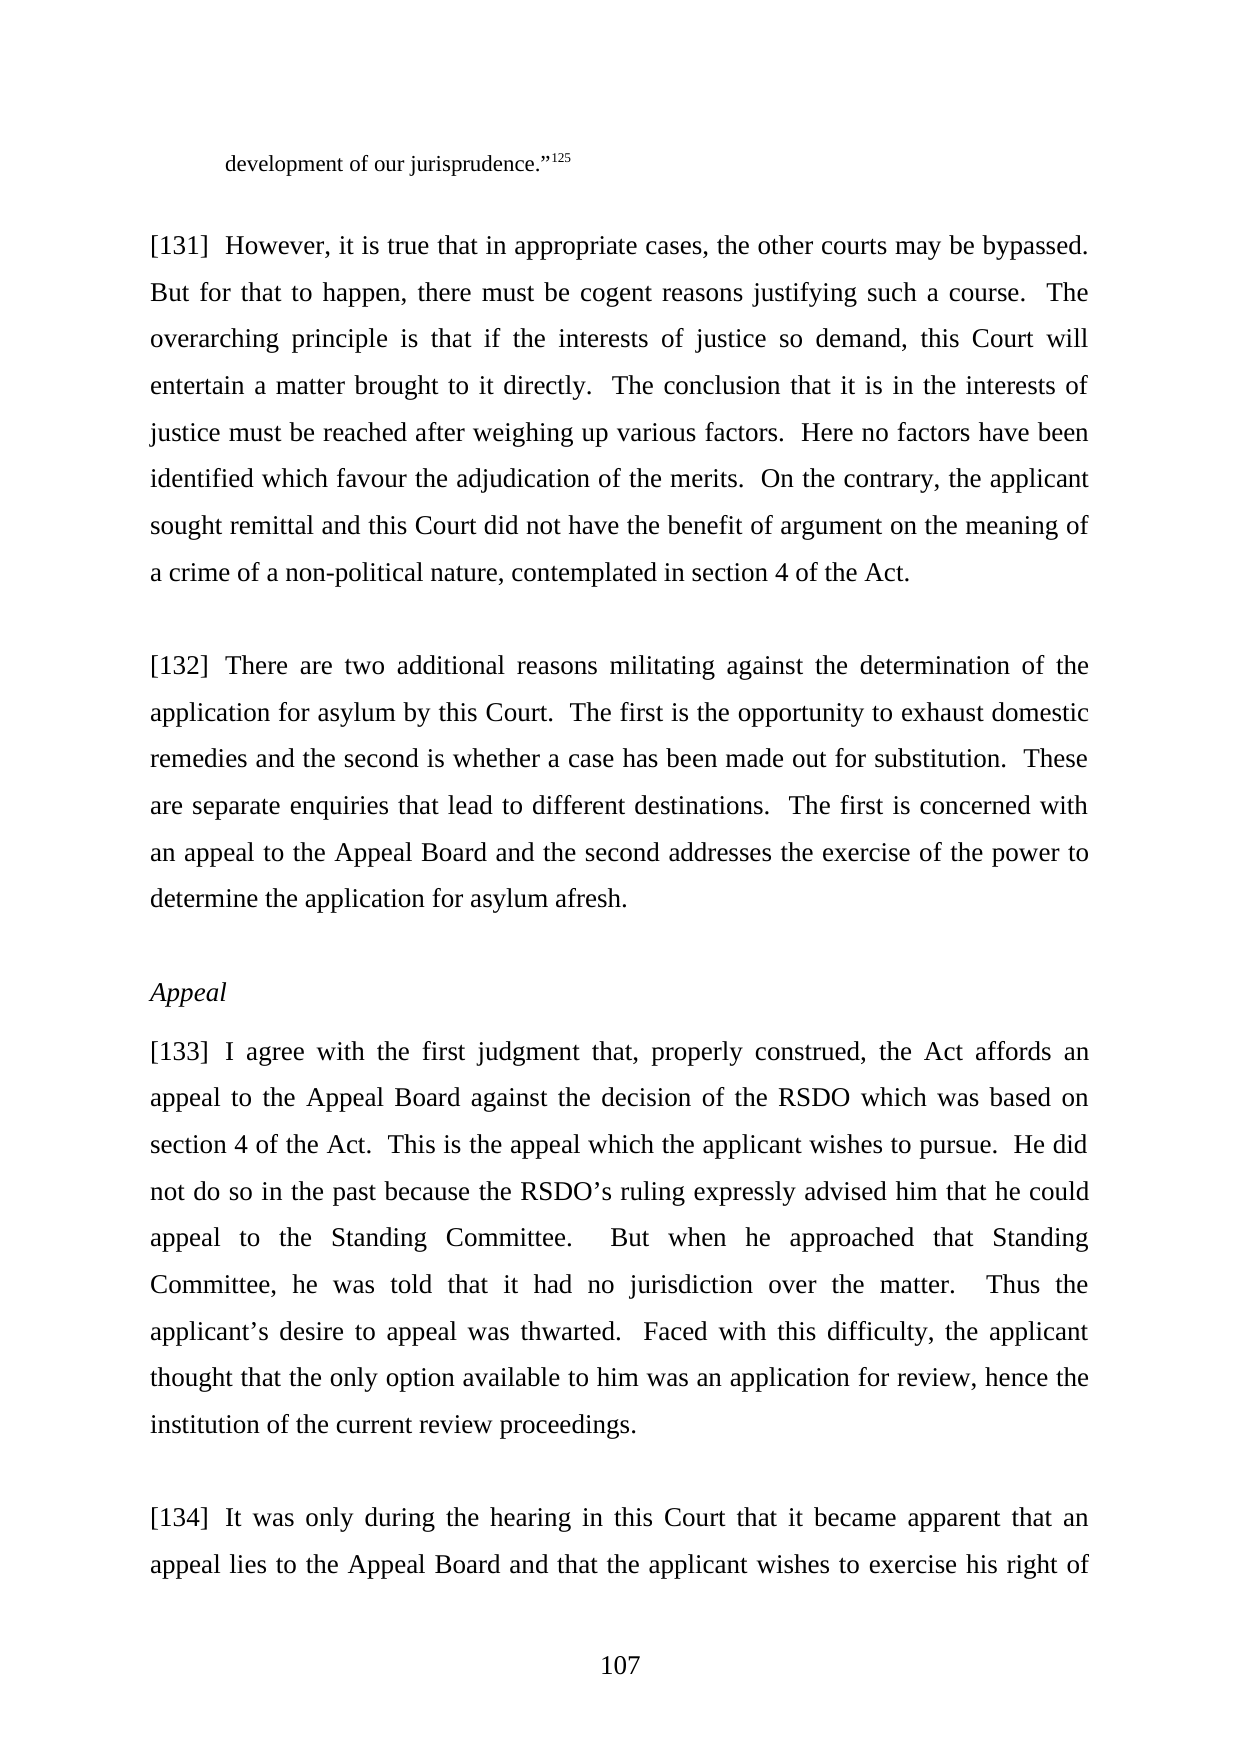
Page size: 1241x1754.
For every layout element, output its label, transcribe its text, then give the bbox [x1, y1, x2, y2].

list [131] However, it is true that in appropriate cases, the other courts may be bypassed. But for that to happen, there must be cogent reasons justifying such a course. The overarching principle is that if the interests of justice so demand, this Court will entertain a matter brought to it directly. The conclusion that it is in the interests of justice must be reached after weighing up various factors. Here no factors have been identified which favour the adjudication of the merits. On the contrary, the applicant sought remittal and this Court did not have the benefit of argument on the meaning of a crime of a non-political nature, contemplated in section 4 of the Act. [150, 229, 1090, 587]
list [150, 1501, 1090, 1579]
subtitle Appeal [150, 976, 1090, 1007]
list [133] I agree with the first judgment that, properly construed, the Act affords an appeal to the Appeal Board against the decision of the RSDO which was based on section 4 of the Act. This is the appeal which the applicant wishes to pursue. He did not do so in the past because the RSDO’s ruling expressly advised him that he could appeal to the Standing Committee. But when he approached that Standing Committee, he was told that it had no jurisdiction over the matter. Thus the applicant’s desire to appeal was thwarted. Faced with this difficulty, the applicant thought that the only option available to him was an application for review, hence the institution of the current review proceedings. [150, 1035, 1090, 1439]
text “[The] exclusion of the other courts from the exercise of a jurisdiction given to them by the Constitution would clearly not be in the general interests of justice and the development of our jurisprudence.” [225, 150, 1015, 176]
list [132] There are two additional reasons militating against the determination of the application for asylum by this Court. The first is the opportunity to exhaust domestic remedies and the second is whether a case has been made out for substitution. These are separate enquiries that lead to different destinations. The first is concerned with an appeal to the Appeal Board and the second addresses the exercise of the power to determine the application for asylum afresh. [150, 649, 1090, 913]
